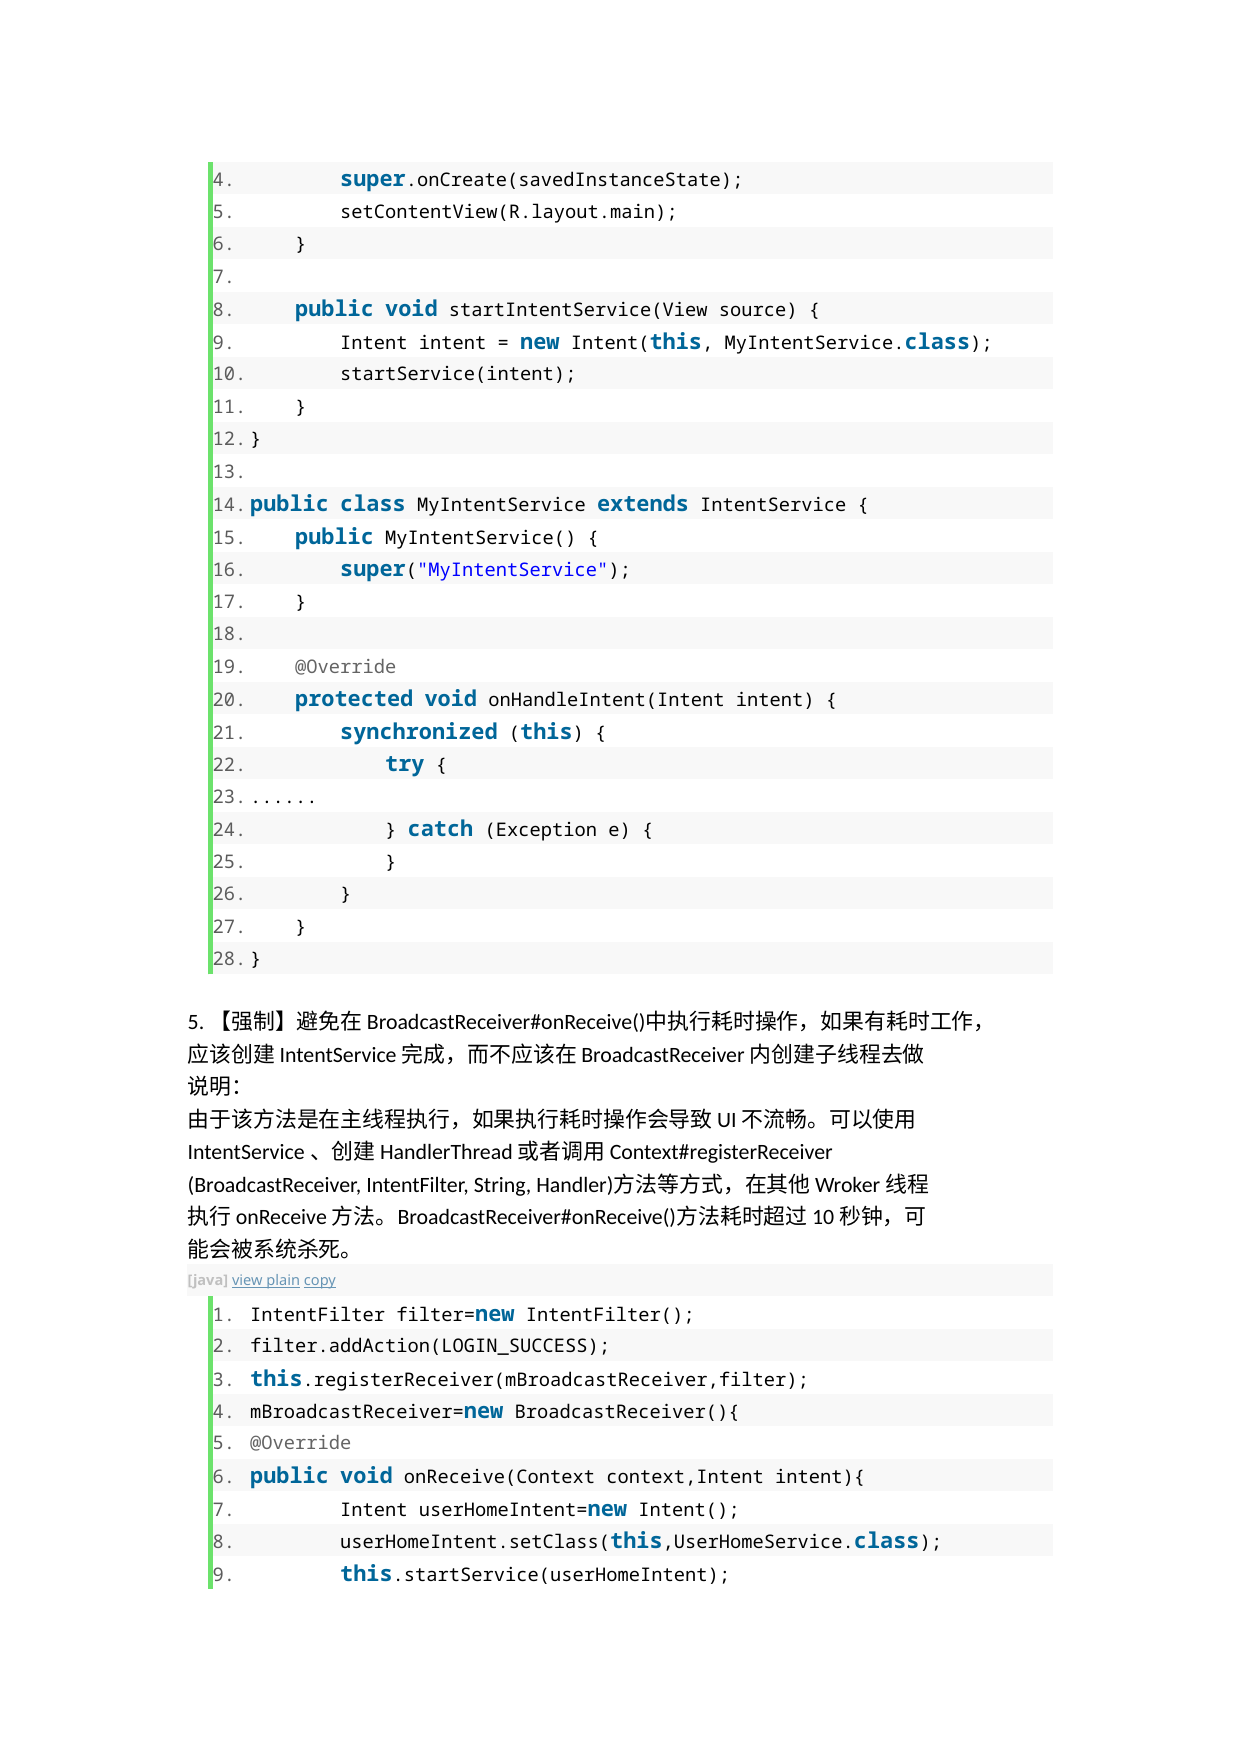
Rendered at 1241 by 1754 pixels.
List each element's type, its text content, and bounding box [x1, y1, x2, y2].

list } [213, 877, 1053, 909]
text 5. 【强制】避免在BroadcastReceiver#onReceive()中执行耗时操作，如果有耗时工作， [187, 1004, 1053, 1036]
list public class MyIntentService extends IntentService { [213, 487, 1053, 519]
list } [213, 422, 1053, 454]
list @Override [213, 649, 1053, 682]
list ...... [213, 779, 1053, 812]
list this.registerReceiver(mBroadcastReceiver,filter); [213, 1361, 1053, 1394]
list } [213, 227, 1053, 259]
list mBroadcastReceiver=new BroadcastReceiver(){ [213, 1394, 1053, 1426]
list filter.addAction(LOGIN_SUCCESS); [213, 1329, 1053, 1361]
list super("MyIntentService"); [213, 552, 1053, 584]
list } [213, 909, 1053, 942]
text 说明： [187, 1069, 1053, 1101]
text 由于该方法是在主线程执行，如果执行耗时操作会导致UI 不流畅。可以使用 [187, 1101, 1053, 1134]
text [java] view plain copy [187, 1264, 1053, 1296]
text (BroadcastReceiver, IntentFilter, String, Handler)方法等方式，在其他Wroker 线程 [187, 1166, 1053, 1199]
text 能会被系统杀死。 [187, 1231, 1053, 1264]
text 应该创建IntentService 完成，而不应该在BroadcastReceiver 内创建子线程去做 [187, 1036, 1053, 1069]
list IntentFilter filter=new IntentFilter(); [213, 1296, 1053, 1329]
list } [213, 844, 1053, 877]
list @Override [213, 1426, 1053, 1459]
list setContentView(R.layout.main); [213, 194, 1053, 227]
list public void startIntentService(View source) { [213, 292, 1053, 324]
text IntentService 、创建HandlerThread 或者调用Context#registerReceiver [187, 1134, 1053, 1166]
list } [213, 942, 1053, 974]
list public MyIntentService() { [213, 519, 1053, 552]
list Intent userHomeIntent=new Intent(); [213, 1491, 1053, 1524]
list Intent intent = new Intent(this, MyIntentService.class); [213, 324, 1053, 357]
list userHomeIntent.setClass(this,UserHomeService.class); [213, 1524, 1053, 1556]
list try { [213, 747, 1053, 779]
list synchronized (this) { [213, 714, 1053, 747]
list protected void onHandleIntent(Intent intent) { [213, 682, 1053, 714]
list } [213, 389, 1053, 422]
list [213, 1459, 1053, 1491]
list startService(intent); [213, 357, 1053, 389]
list } [213, 584, 1053, 617]
list } catch (Exception e) { [213, 812, 1053, 844]
text 执行onReceive 方法。BroadcastReceiver#onReceive()方法耗时超过10 秒钟，可 [187, 1199, 1053, 1231]
list super.onCreate(savedInstanceState); [213, 162, 1053, 194]
list this.startService(userHomeIntent); [213, 1556, 1053, 1589]
